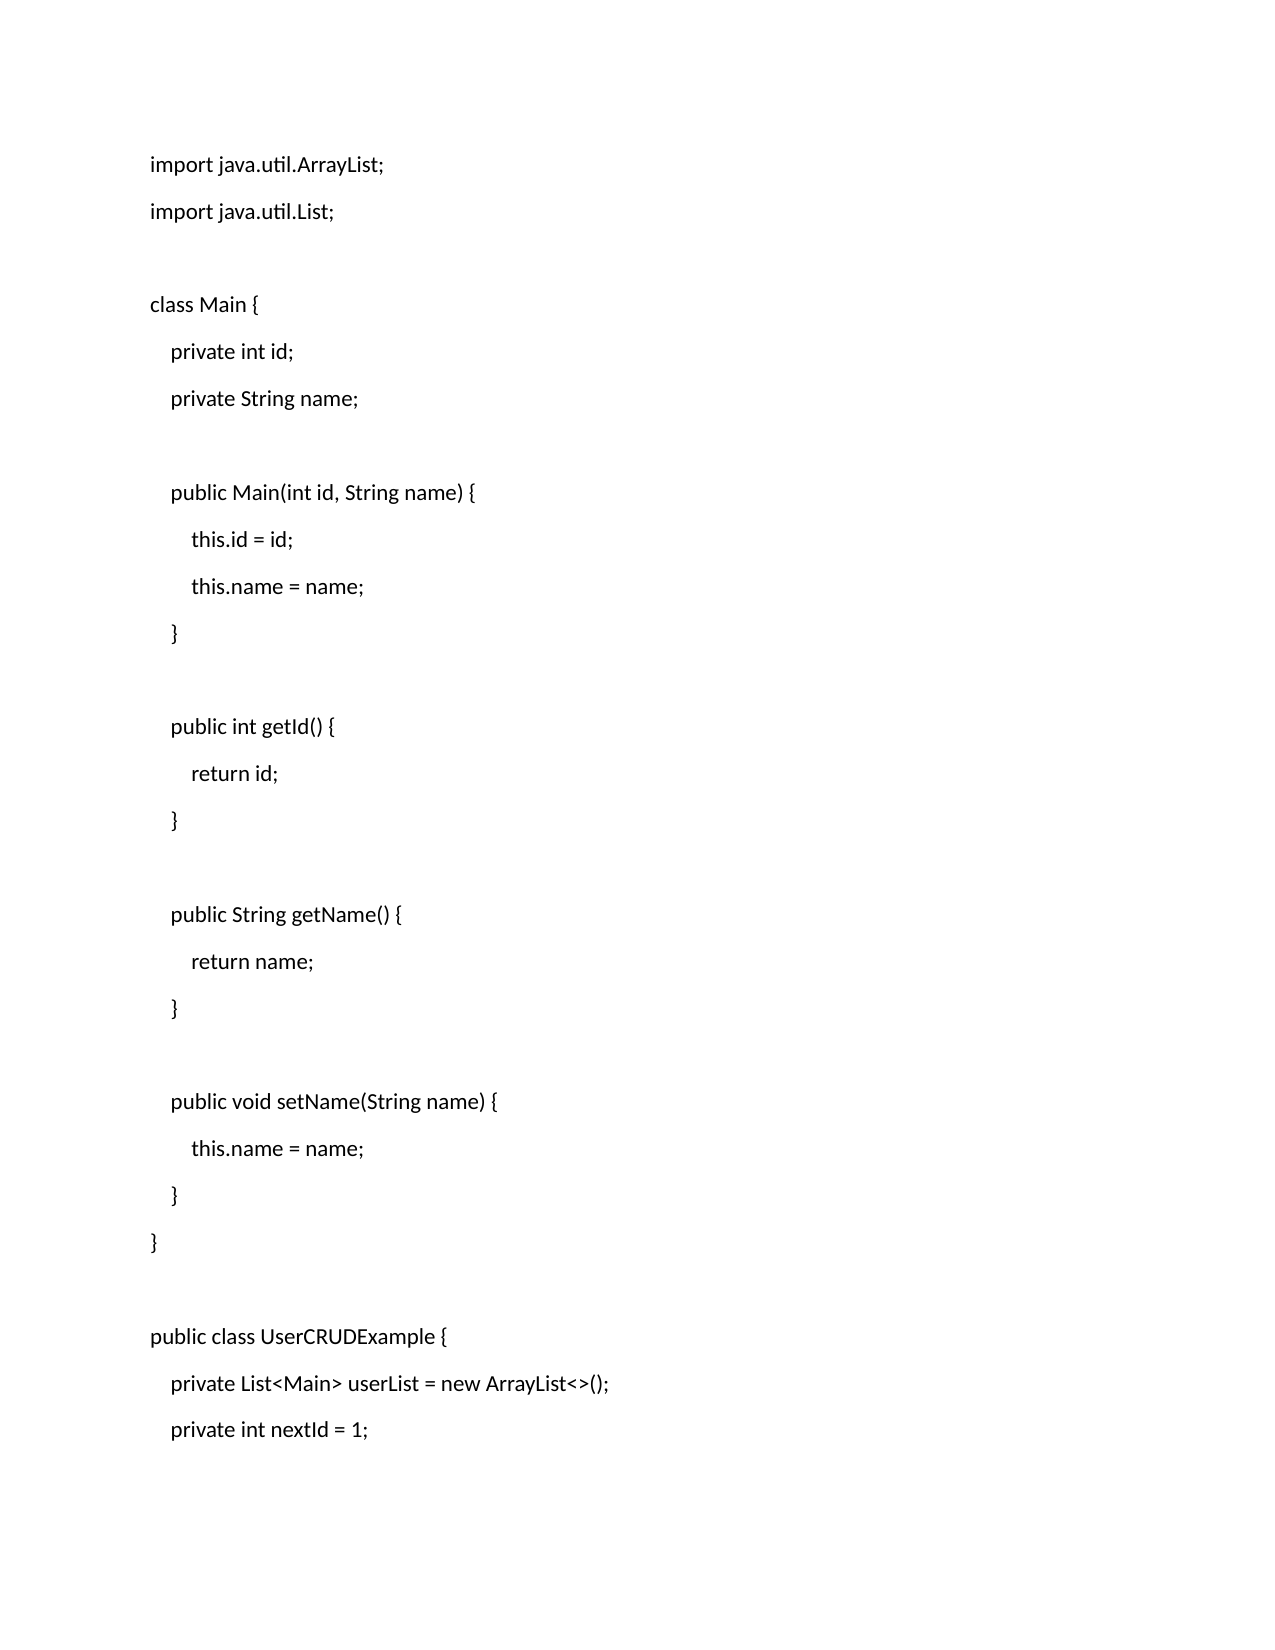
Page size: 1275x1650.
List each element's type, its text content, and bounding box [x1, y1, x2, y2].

text public void setName(String name) { [150, 1087, 1125, 1116]
text public Main(int id, String name) { [150, 478, 1125, 506]
text } [150, 806, 1125, 834]
text return name; [150, 947, 1125, 975]
text public int getId() { [150, 712, 1125, 741]
text return id; [150, 759, 1125, 787]
text } [150, 1181, 1125, 1209]
text import java.util.ArrayList; [150, 150, 1125, 178]
text public class UserCRUDExample { [150, 1322, 1125, 1350]
text this.name = name; [150, 1134, 1125, 1162]
text private String name; [150, 384, 1125, 412]
text private int id; [150, 337, 1125, 366]
text } [150, 1228, 1125, 1256]
text this.name = name; [150, 572, 1125, 600]
text } [150, 619, 1125, 647]
text class Main { [150, 291, 1125, 319]
text private List<Main> userList = new ArrayList<>(); [150, 1369, 1125, 1397]
text } [150, 994, 1125, 1022]
text private int nextId = 1; [150, 1416, 1125, 1444]
text this.id = id; [150, 525, 1125, 553]
text import java.util.List; [150, 197, 1125, 225]
text public String getName() { [150, 900, 1125, 928]
